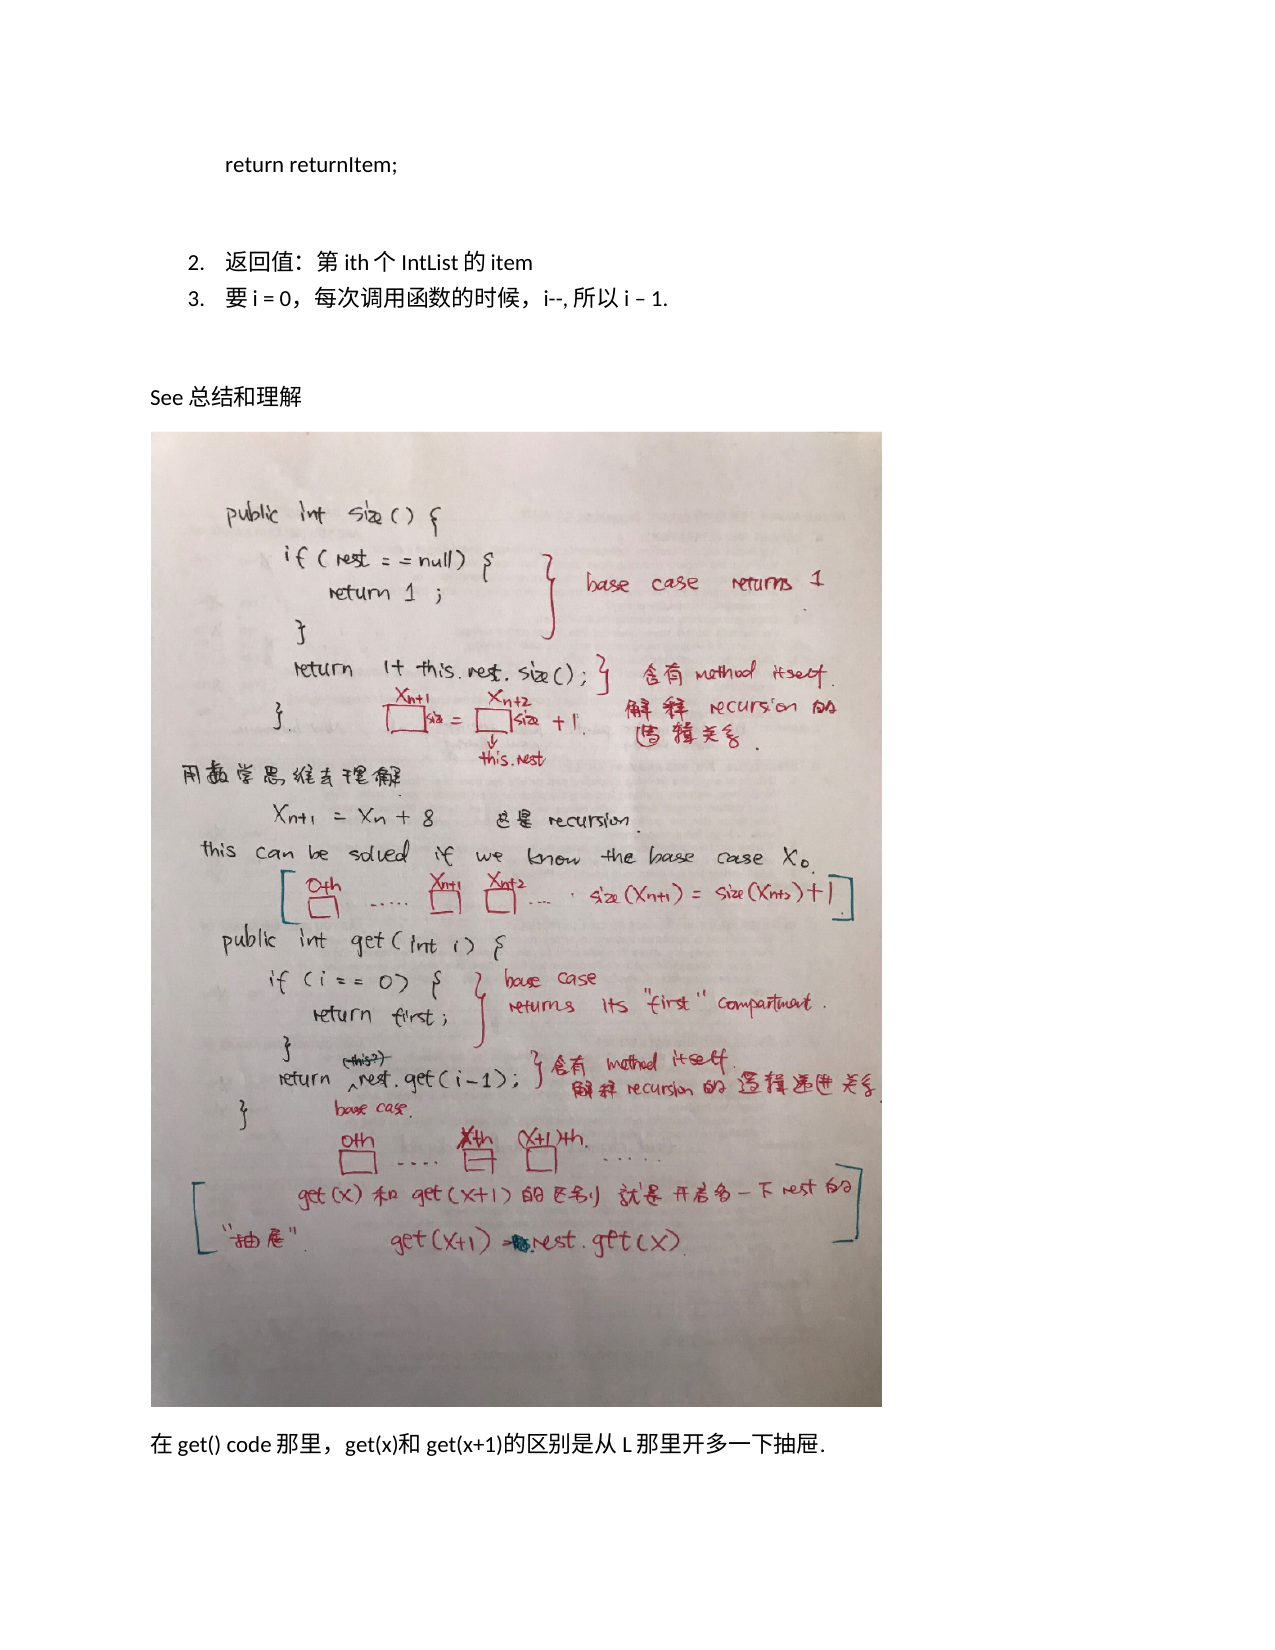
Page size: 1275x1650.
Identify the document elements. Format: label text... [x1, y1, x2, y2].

list return returnItem; [225, 150, 1125, 178]
text 在get() code那里，get(x)和get(x+1)的区别是从L那里开多一下抽屉. [150, 1426, 1125, 1459]
list 要i = 0，每次调用函数的时候，i--, 所以i – 1. [187, 279, 1125, 313]
list 返回值：第ith个IntList的item [187, 244, 1125, 277]
picture [151, 433, 882, 1406]
text See总结和理解 [150, 379, 1125, 412]
